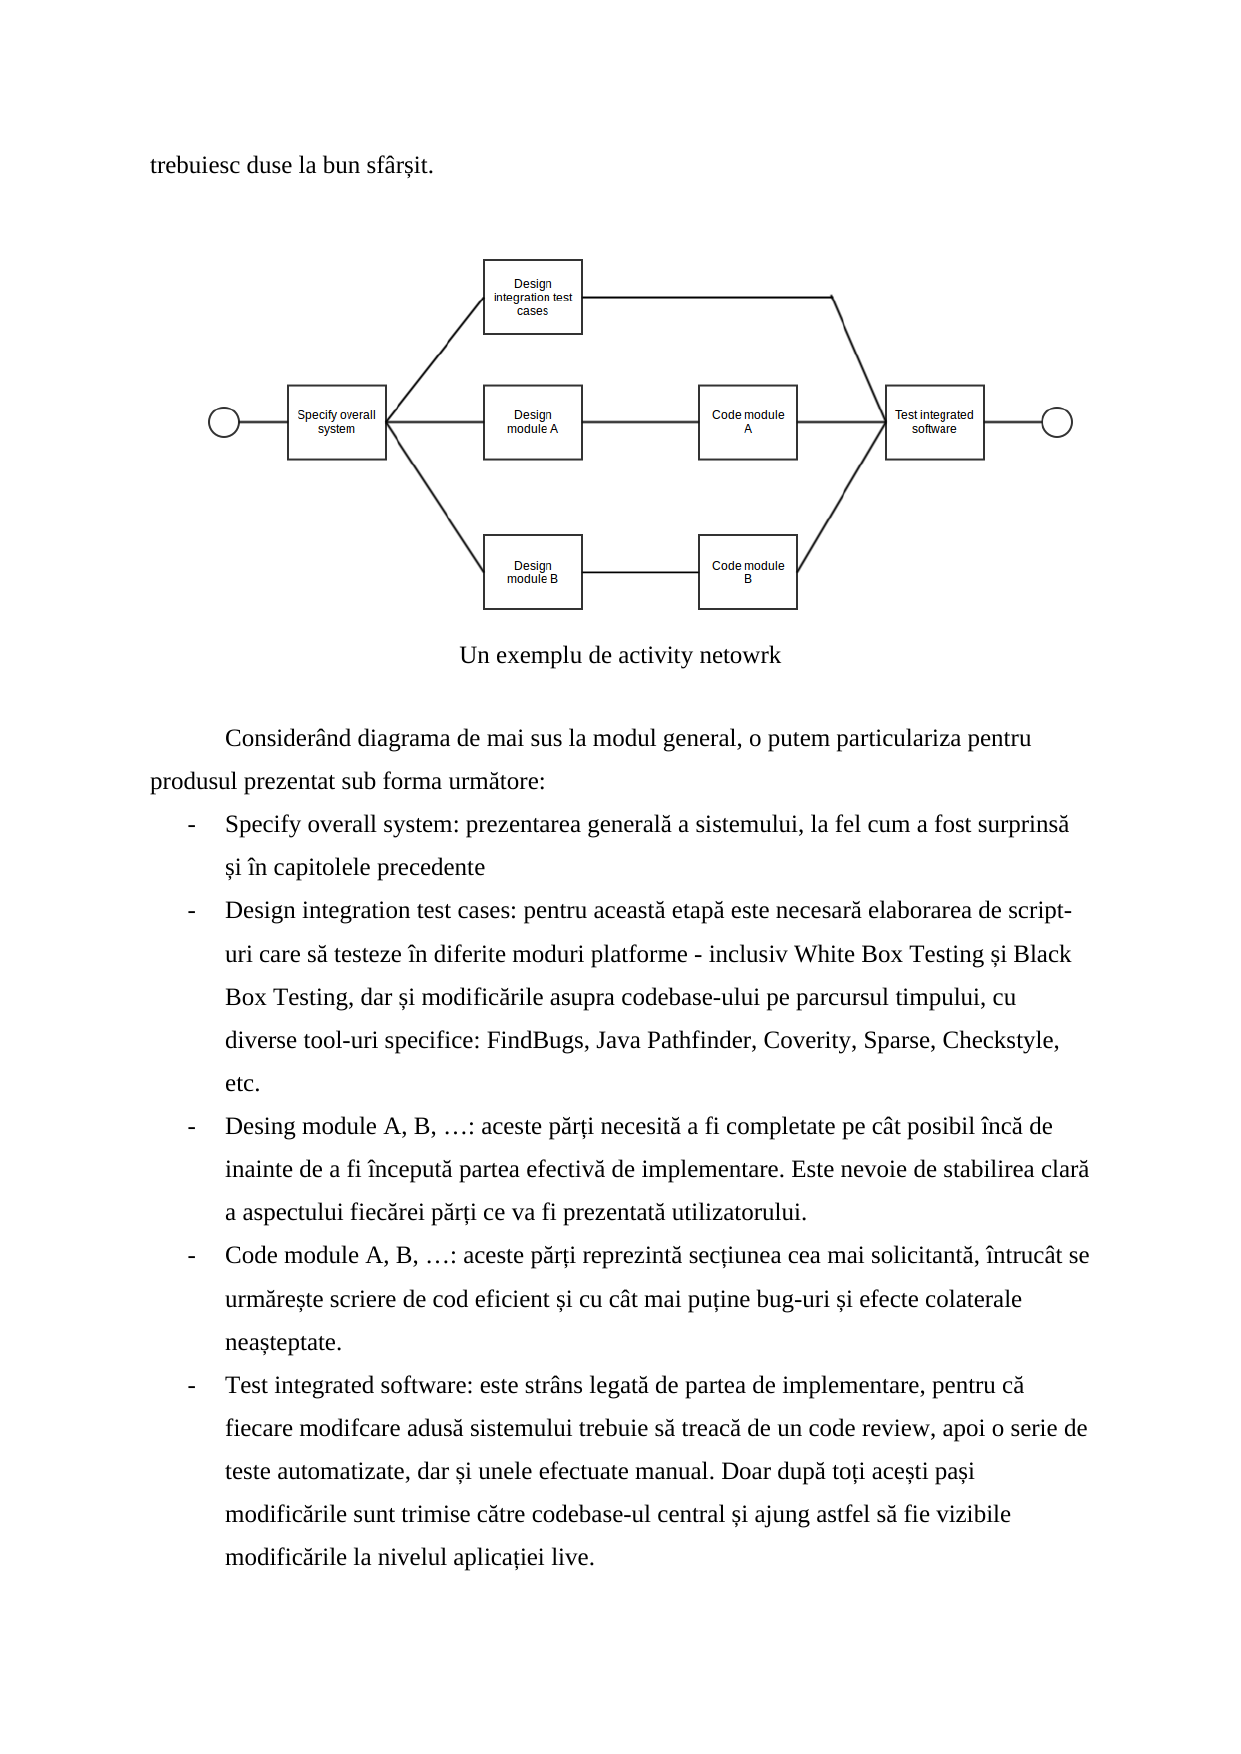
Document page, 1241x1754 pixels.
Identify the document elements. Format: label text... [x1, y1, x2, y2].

list Code module A, B, …: aceste părți reprezintă secțiunea cea mai solicitantă, întrucât se urmărește scriere de cod eficient și cu cât mai puține bug-uri și efecte colaterale neașteptate. [187, 1241, 1090, 1356]
picture [150, 191, 1091, 628]
list Specify overall system: prezentarea generală a sistemului, la fel cum a fost surprinsă și în capitolele precedente [187, 809, 1090, 881]
list Test integrated software: este strâns legată de partea de implementare, pentru că fiecare modifcare adusă sistemului trebuie să treacă de un code review, apoi o serie de teste automatizate, dar și unele efectuate manual. Doar după toți acești pași modificările sunt trimise către codebase-ul central și ajung astfel să fie vizibile modificările la nivelul aplicației live. [187, 1370, 1090, 1571]
text Considerând diagrama de mai sus la modul general, o putem particulariza pentru produsul prezentat sub forma următore: [150, 723, 1090, 795]
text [150, 150, 1090, 191]
list Design integration test cases: pentru această etapă este necesară elaborarea de script-uri care să testeze în diferite moduri platforme - inclusiv White Box Testing și Black Box Testing, dar și modificările asupra codebase-ului pe parcursul timpului, cu diverse tool-uri specifice: FindBugs, Java Pathfinder, Coverity, Sparse, Checkstyle, etc. [187, 896, 1090, 1097]
text Un exemplu de activity netowrk [150, 640, 1090, 669]
list Desing module A, B, …: aceste părți necesită a fi completate pe cât posibil încă de inainte de a fi începută partea efectivă de implementare. Este nevoie de stabilirea clară a aspectului fiecărei părți ce va fi prezentată utilizatorului. [187, 1111, 1090, 1226]
